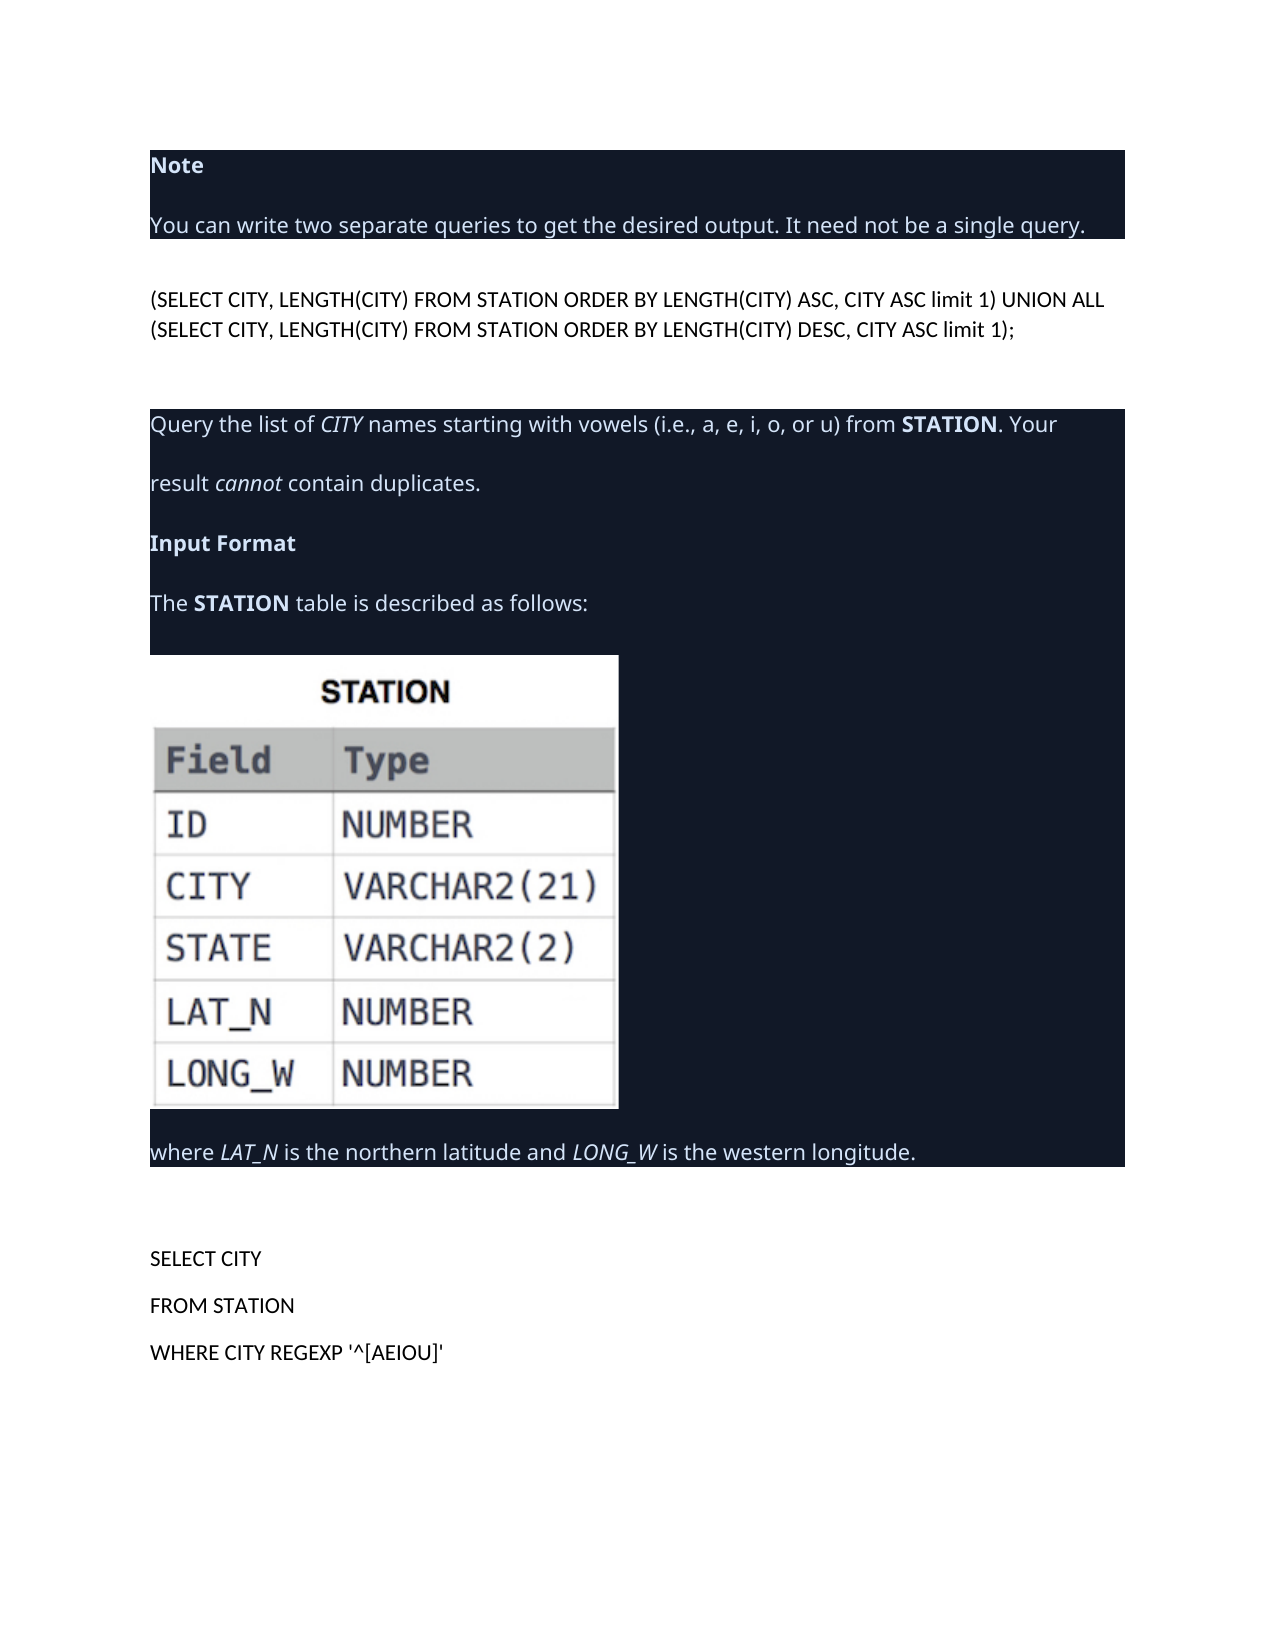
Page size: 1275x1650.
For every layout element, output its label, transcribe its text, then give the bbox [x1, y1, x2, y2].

text The STATION table is described as follows: [150, 587, 1125, 617]
text Query the list of CITY names starting with vowels (i.e., a, e, i, o, or u) from STATION. Your result cannot contain duplicates. [150, 409, 1125, 498]
text Input Format [150, 528, 1125, 558]
text Note You can write two separate queries to get the desired output. It need not be a single query. [150, 150, 1125, 239]
text (SELECT CITY, LENGTH(CITY) FROM STATION ORDER BY LENGTH(CITY) ASC, CITY ASC limit 1) UNION ALL (SELECT CITY, LENGTH(CITY) FROM STATION ORDER BY LENGTH(CITY) DESC, CITY ASC limit 1); [150, 285, 1125, 343]
text FROM STATION [150, 1291, 1125, 1319]
picture [150, 655, 619, 1109]
text WHERE CITY REGEXP '^[AEIOU]' [150, 1338, 1125, 1366]
text SELECT CITY [150, 1244, 1125, 1272]
text where LAT_N is the northern latitude and LONG_W is the western longitude. [150, 1137, 1125, 1167]
